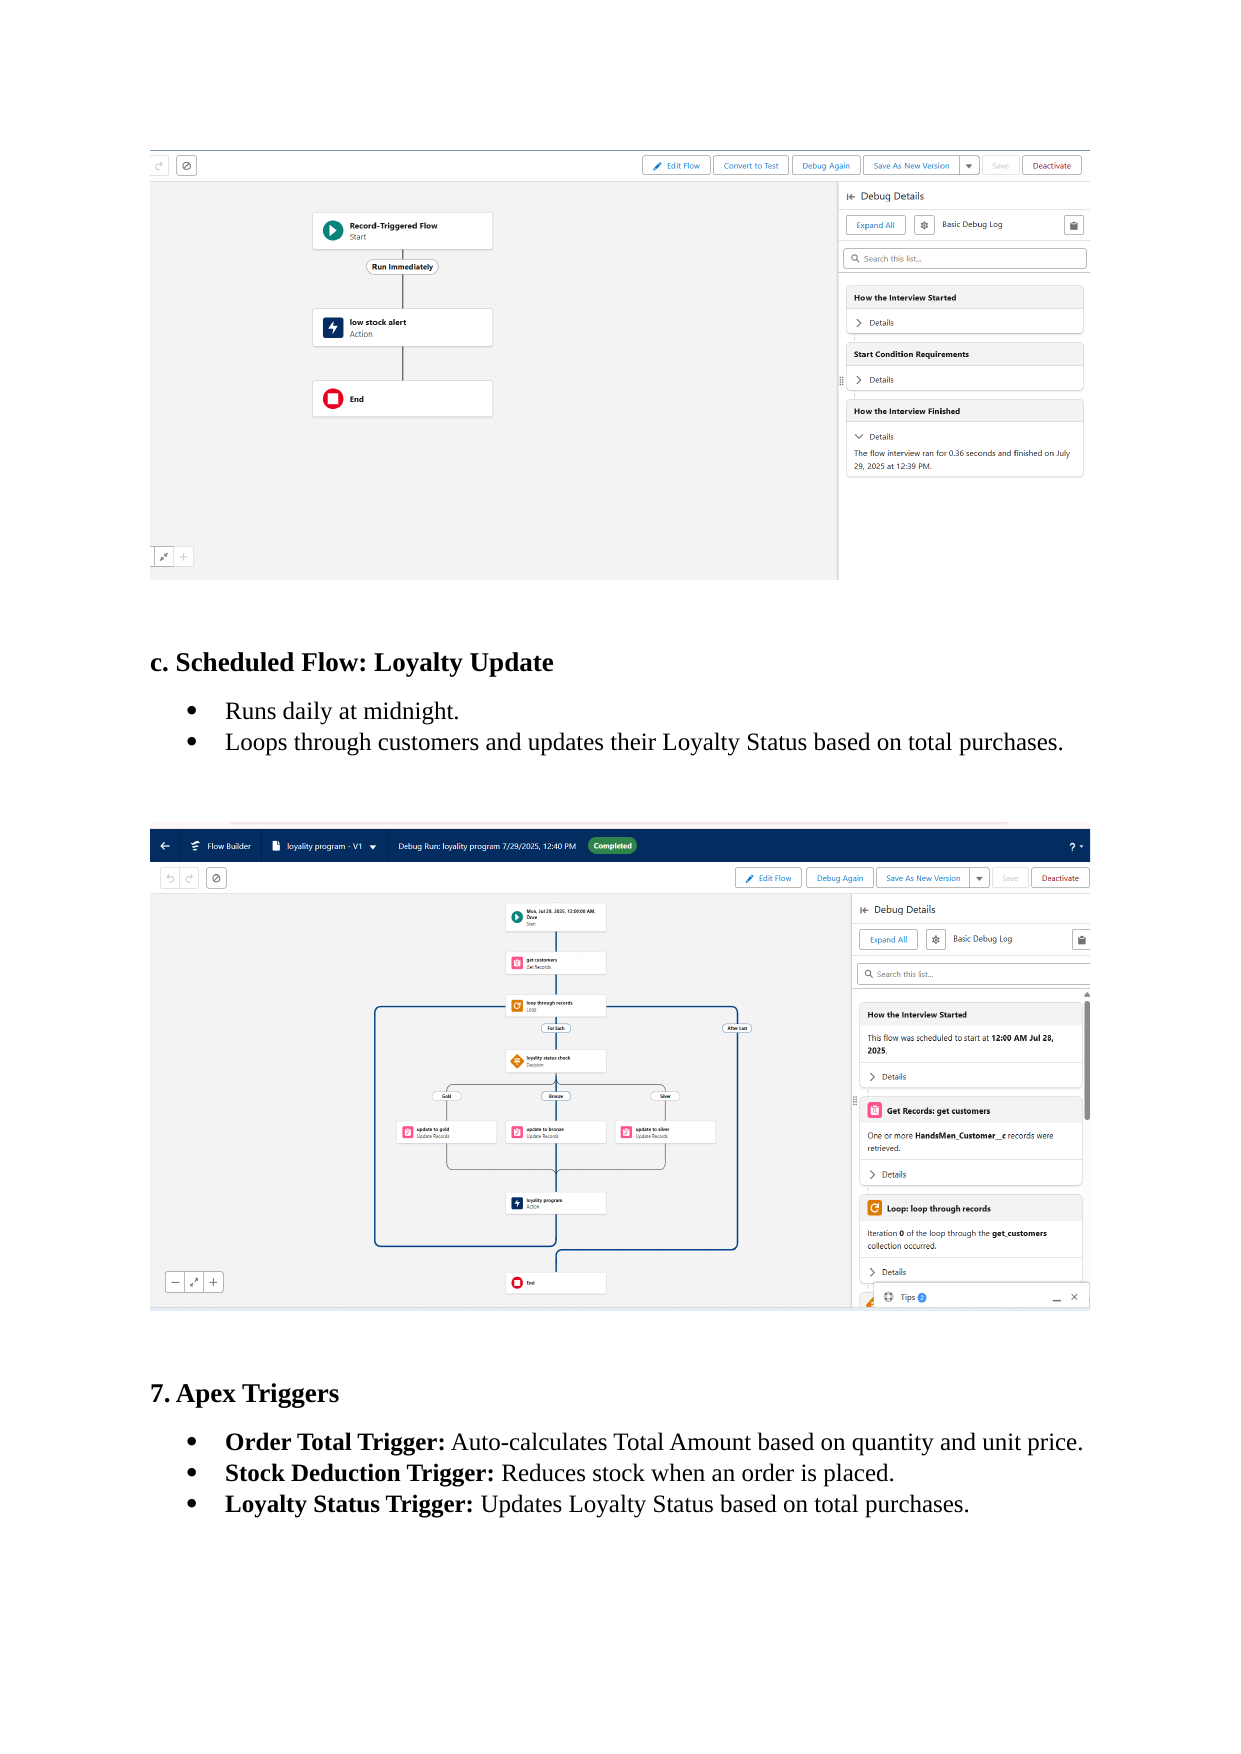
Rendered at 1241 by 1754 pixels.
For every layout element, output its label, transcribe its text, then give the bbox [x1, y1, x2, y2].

list Loyalty Status Trigger: Updates Loyalty Status based on total purchases. [187, 1489, 1090, 1518]
picture [150, 150, 1091, 580]
list Loops through customers and updates their Loyalty Status based on total purchases. [187, 727, 1090, 756]
picture [150, 822, 1091, 1311]
list Runs daily at midnight. [187, 696, 1090, 725]
list Stock Deduction Trigger: Reduces stock when an order is placed. [187, 1458, 1090, 1487]
text c. Scheduled Flow: Loyalty Update [150, 646, 1090, 677]
list Order Total Trigger: Auto-calculates Total Amount based on quantity and unit price. [187, 1427, 1090, 1456]
text 7. Apex Triggers [150, 1377, 1090, 1408]
